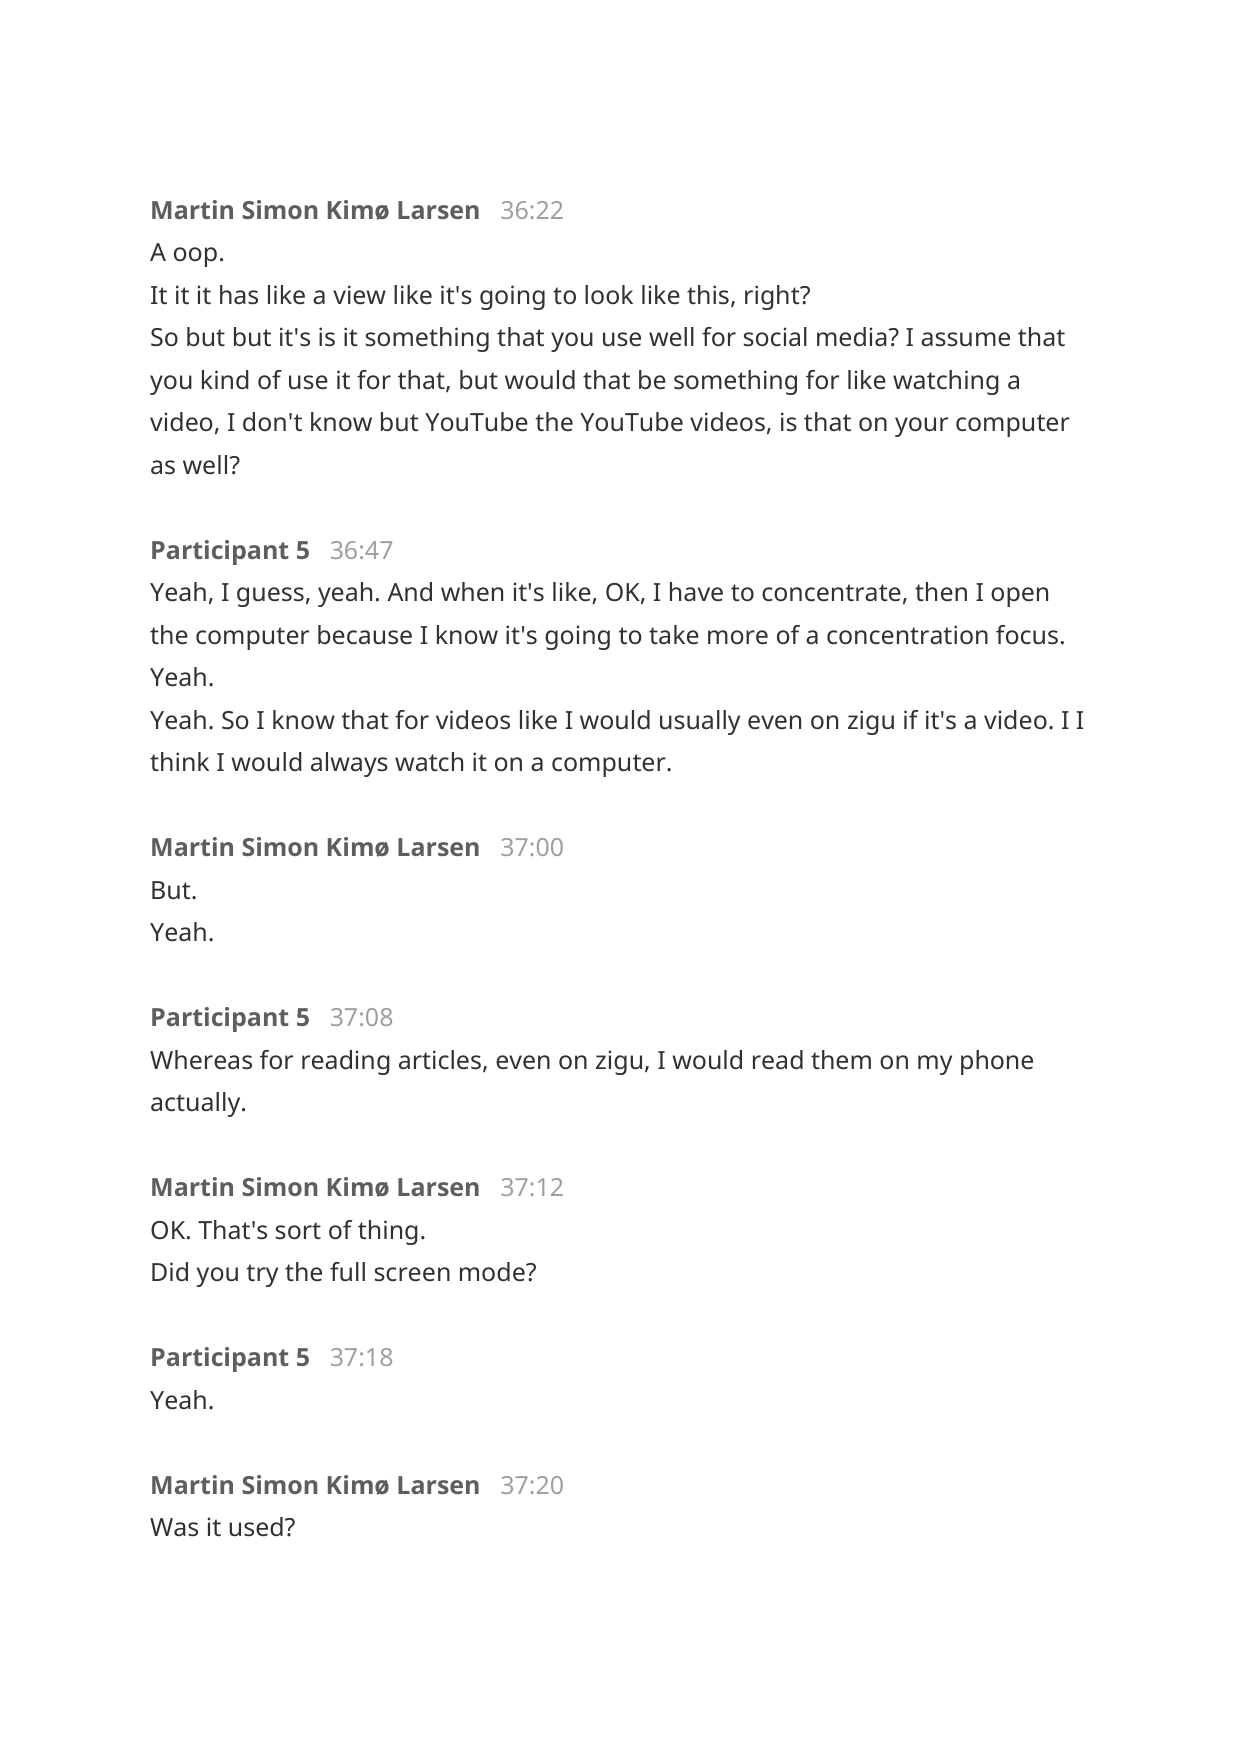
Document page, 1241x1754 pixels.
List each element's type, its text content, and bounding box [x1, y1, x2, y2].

text Participant 5 37:08 Whereas for reading articles, even on zigu, I would read them on my phone actually. [150, 957, 1090, 1119]
text Martin Simon Kimø Larsen 37:00 But. Yeah. [150, 787, 1090, 949]
text Participant 5 37:18 Yeah. [150, 1297, 1090, 1417]
text Martin Simon Kimø Larsen 37:20 Was it used? [150, 1425, 1090, 1544]
text Participant 5 36:47 Yeah, I guess, yeah. And when it's like, OK, I have to concentrate, then I open the computer because I know it's going to take more of a concentration focus. Yeah. Yeah. So I know that for videos like I would usually even on zigu if it's a video. I I think I would always watch it on a computer. [150, 490, 1090, 779]
text Martin Simon Kimø Larsen 36:22 A oop. It it it has like a view like it's going to look like this, right? So but but it's is it something that you use well for social media? I assume that you kind of use it for that, but would that be something for like watching a video, I don't know but YouTube the YouTube videos, is that on your computer as well? [150, 150, 1090, 482]
text Martin Simon Kimø Larsen 37:12 OK. That's sort of thing. Did you try the full screen mode? [150, 1127, 1090, 1289]
